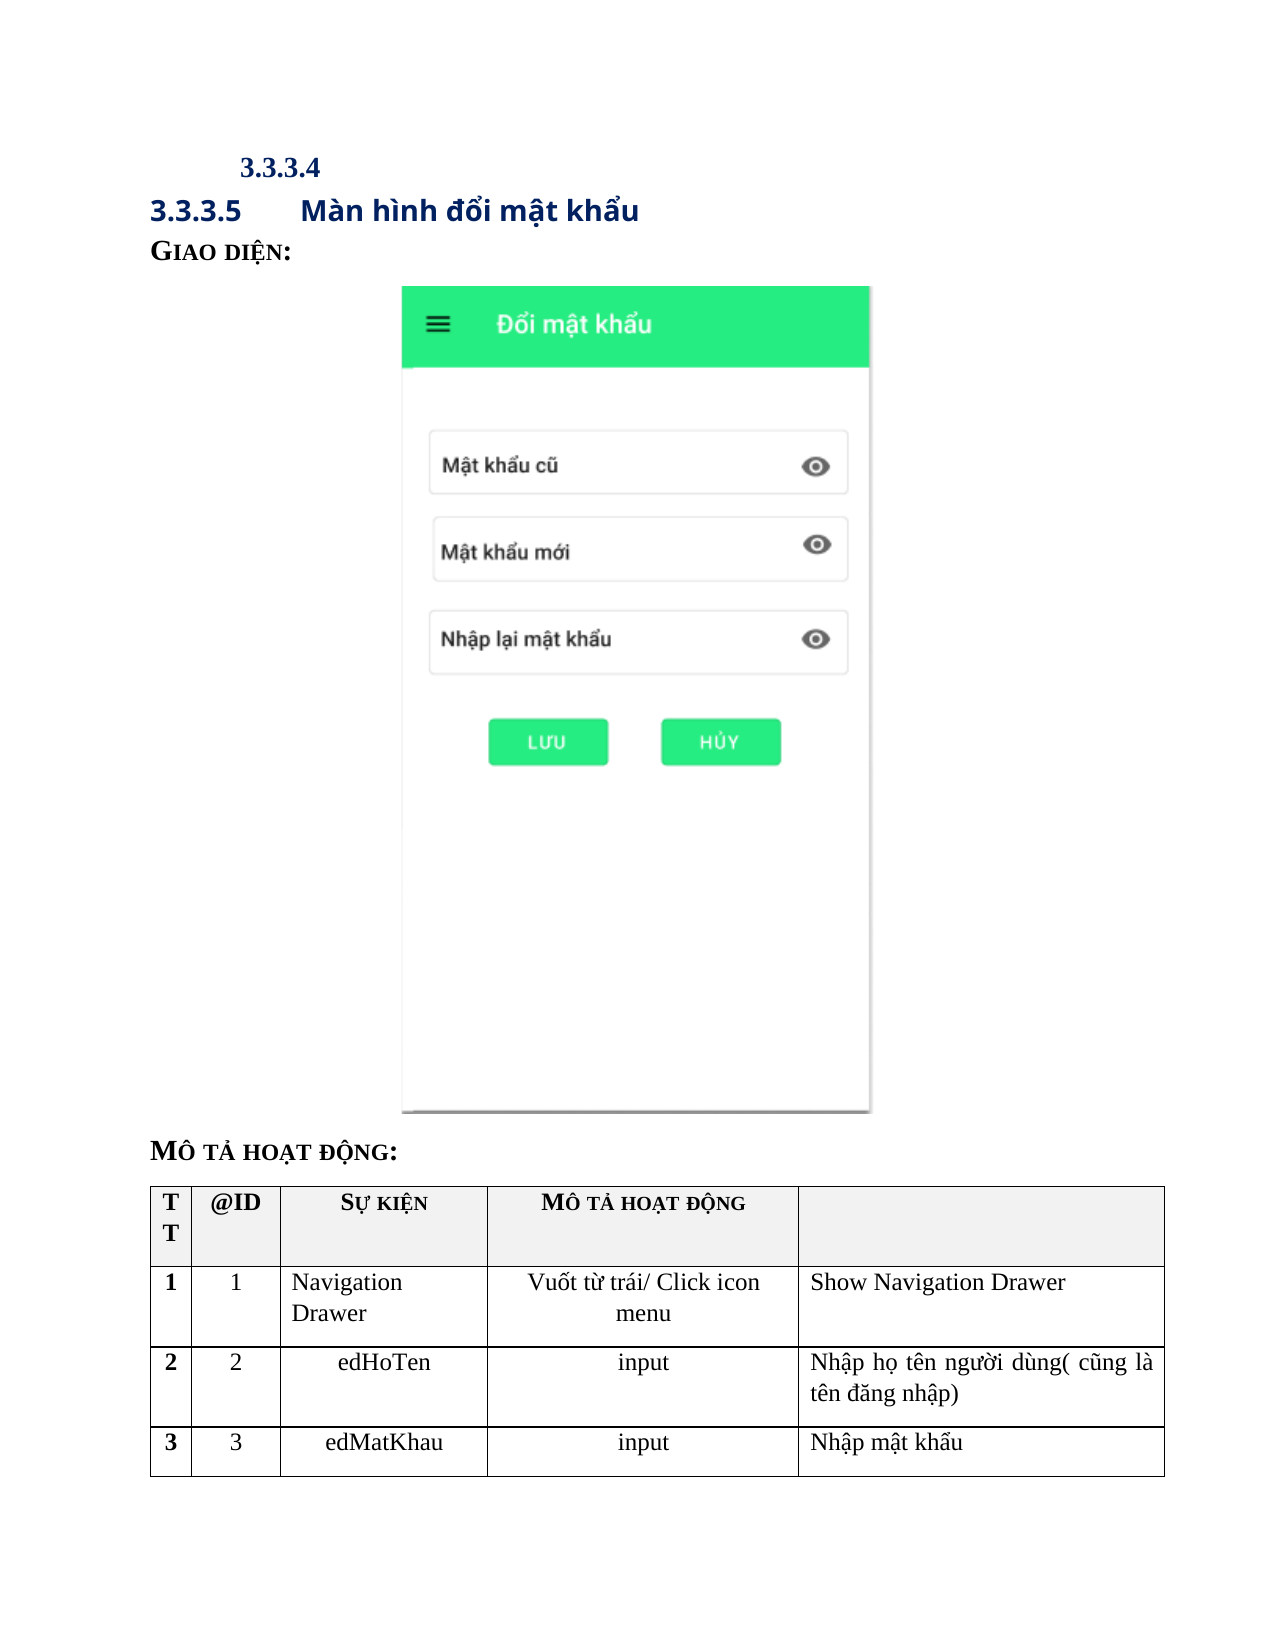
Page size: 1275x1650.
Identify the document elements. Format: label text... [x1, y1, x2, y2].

table_cell Vuốt từ trái/ Click icon menu [488, 1267, 798, 1346]
table_cell 1 [192, 1267, 280, 1346]
picture [401, 286, 874, 1114]
table_header Mô tả hoạt động [488, 1187, 798, 1266]
table_header @ID [192, 1187, 280, 1266]
table_cell 3 [192, 1428, 280, 1476]
table_cell Navigation Drawer [281, 1267, 487, 1346]
table_cell Nhập mật khẩu [799, 1428, 1164, 1476]
table_cell Nhập họ tên người dùng( cũng là tên đăng nhập) [799, 1348, 1164, 1426]
table_cell edHoTen [281, 1348, 487, 1426]
table_cell edMatKhau [281, 1428, 487, 1476]
table_cell 1 [151, 1267, 191, 1346]
table_cell 3 [151, 1428, 191, 1476]
subtitle Màn hình đổi mật khẩu [150, 190, 1125, 230]
table_cell input [488, 1348, 798, 1426]
table_cell input [488, 1428, 798, 1476]
table_cell 2 [151, 1348, 191, 1426]
table_header Sự kiện [281, 1187, 487, 1266]
table_cell Show Navigation Drawer [799, 1267, 1164, 1346]
text Mô tả hoạt động: [150, 1133, 1125, 1167]
table_header [799, 1187, 1164, 1266]
text Giao diện: [150, 233, 1125, 267]
table_header TT [151, 1187, 191, 1266]
table_cell 2 [192, 1348, 280, 1426]
